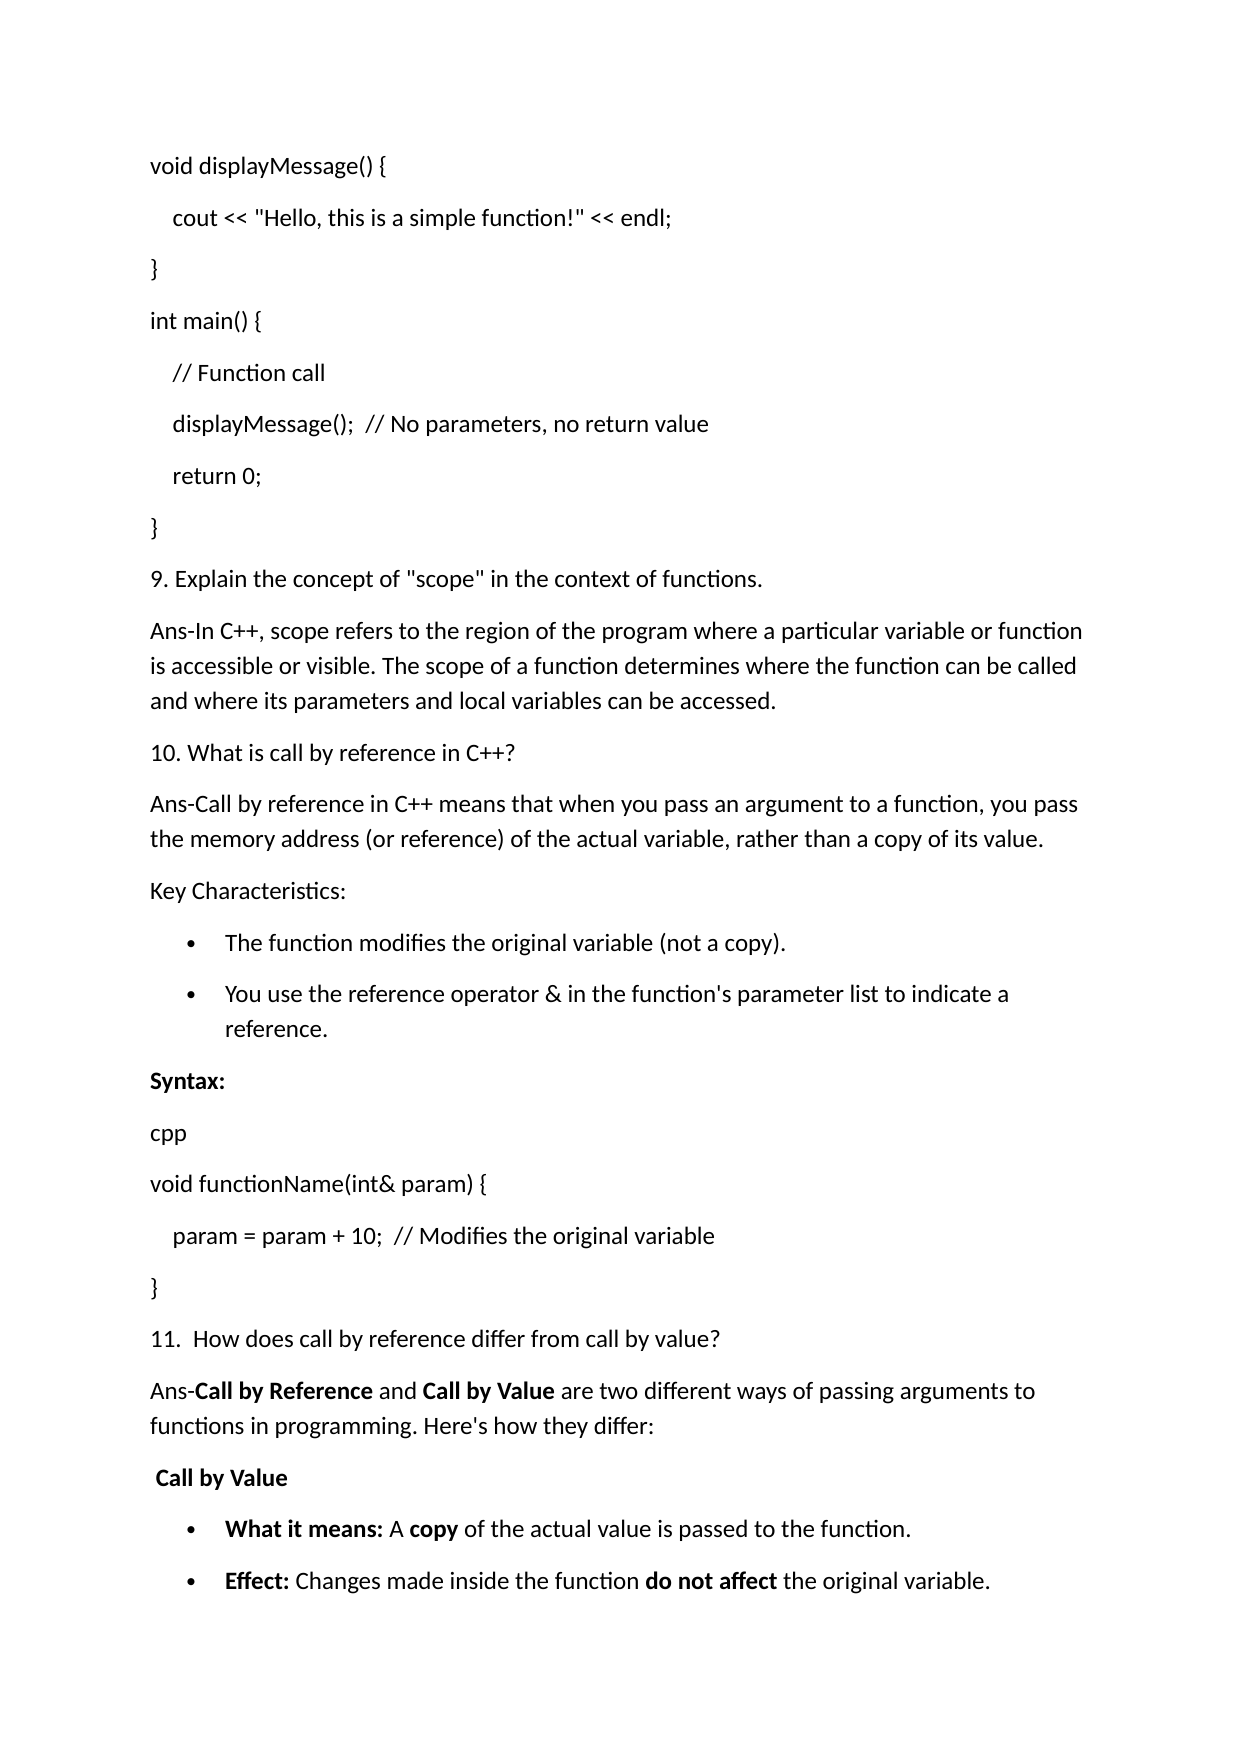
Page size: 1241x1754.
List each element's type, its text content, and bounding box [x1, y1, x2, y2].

text 11. How does call by reference differ from call by value? [150, 1323, 1090, 1354]
text } [150, 1272, 1090, 1302]
text Ans-Call by Reference and Call by Value are two different ways of passing arguments to functions in programming. Here's how they differ: [150, 1375, 1090, 1441]
list Effect: Changes made inside the function do not affect the original variable. [187, 1565, 1090, 1596]
list You use the reference operator & in the function's parameter list to indicate a reference. [187, 978, 1090, 1044]
text Call by Value [150, 1462, 1090, 1492]
text cout << "Hello, this is a simple function!" << endl; [150, 202, 1090, 232]
text 10. What is call by reference in C++? [150, 737, 1090, 767]
text Key Characteristics: [150, 875, 1090, 906]
text Syntax: [150, 1065, 1090, 1096]
text // Function call [150, 357, 1090, 387]
text 9. Explain the concept of "scope" in the context of functions. [150, 563, 1090, 594]
list What it means: A copy of the actual value is passed to the function. [187, 1513, 1090, 1544]
text Ans-In C++, scope refers to the region of the program where a particular variable or function is accessible or visible. The scope of a function determines where the function can be called and where its parameters and local variables can be accessed. [150, 615, 1090, 716]
list The function modifies the original variable (not a copy). [187, 927, 1090, 957]
text cpp [150, 1117, 1090, 1147]
text int main() { [150, 305, 1090, 336]
text param = param + 10; // Modifies the original variable [150, 1220, 1090, 1251]
text } [150, 512, 1090, 542]
text void displayMessage() { [150, 150, 1090, 181]
text displayMessage(); // No parameters, no return value [150, 408, 1090, 439]
text void functionName(int& param) { [150, 1168, 1090, 1199]
text Ans-Call by reference in C++ means that when you pass an argument to a function, you pass the memory address (or reference) of the actual variable, rather than a copy of its value. [150, 788, 1090, 854]
text return 0; [150, 460, 1090, 491]
text } [150, 253, 1090, 284]
